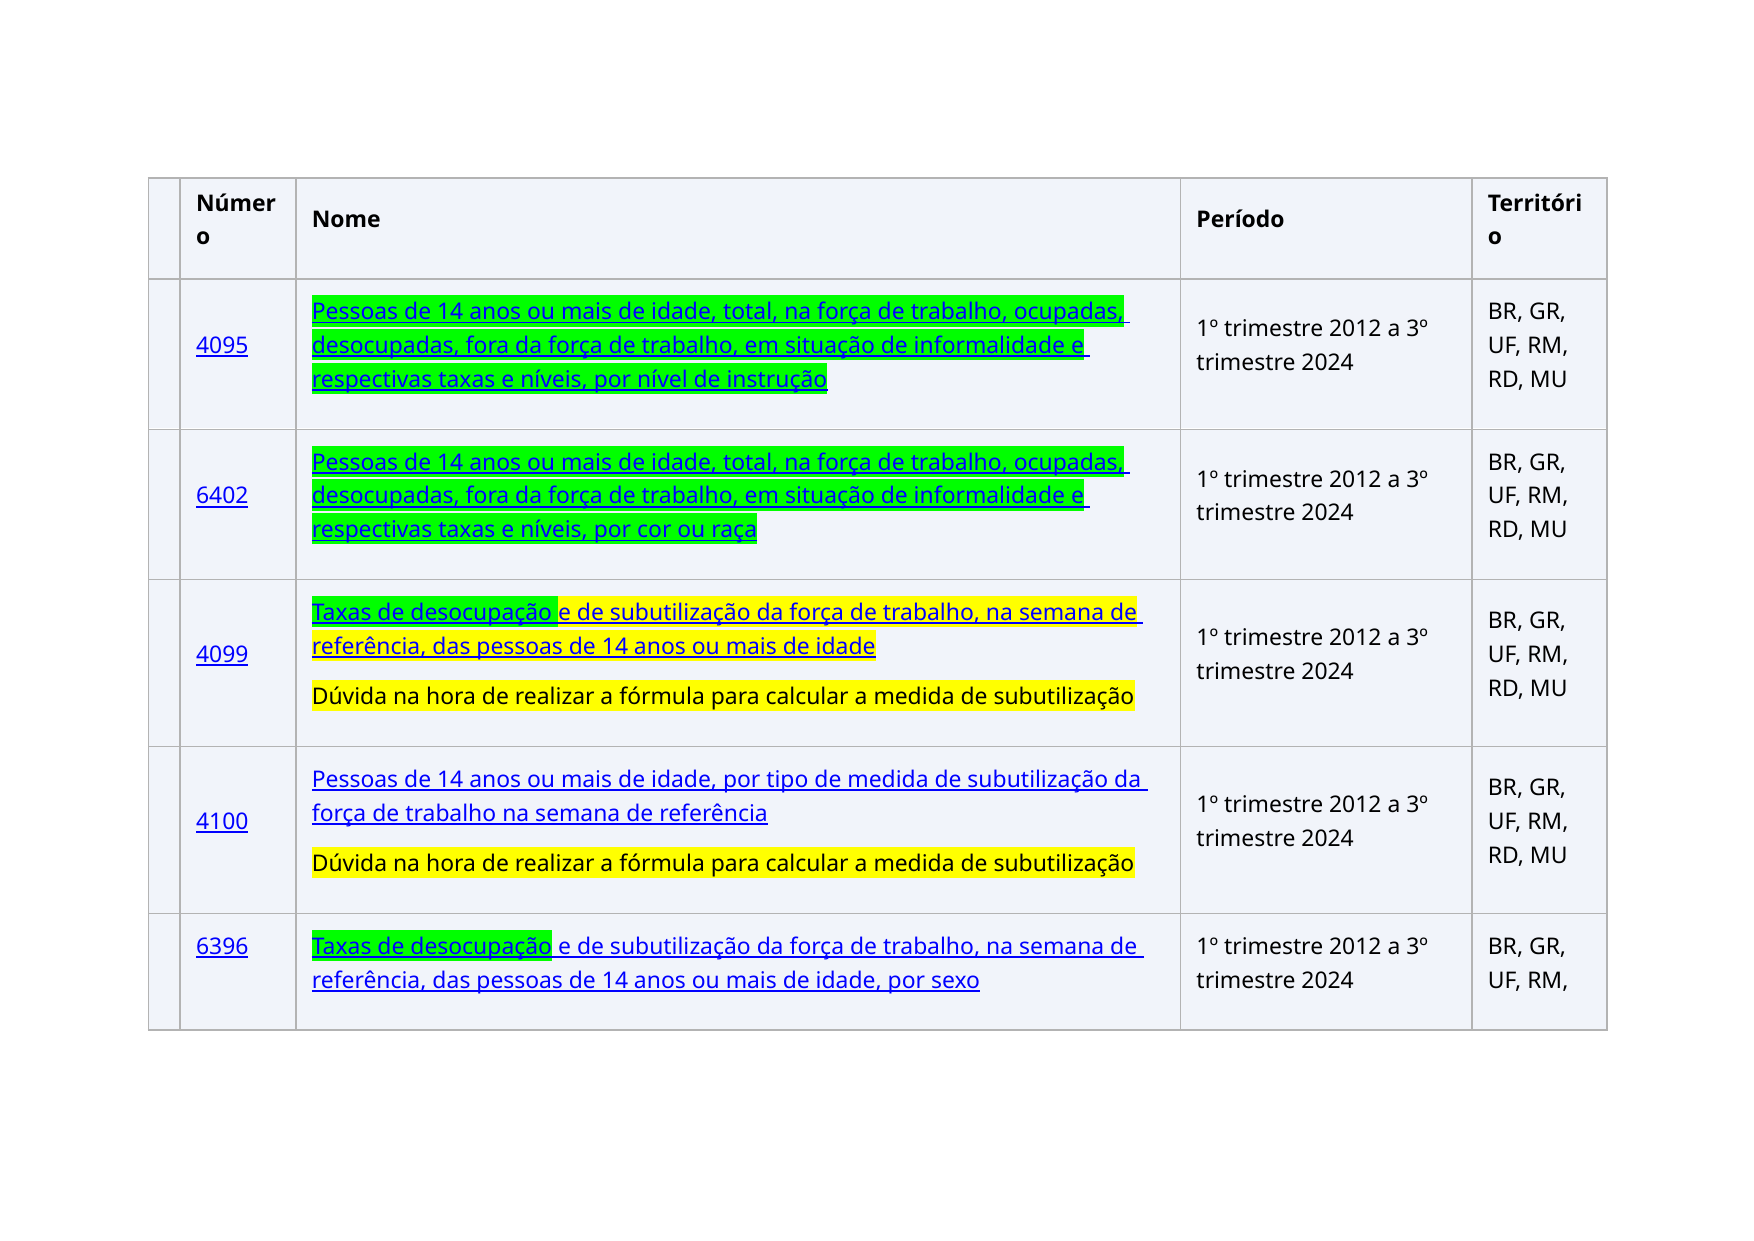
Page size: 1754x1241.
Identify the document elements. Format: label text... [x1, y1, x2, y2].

table_cell [149, 580, 179, 746]
table_cell 1º trimestre 2012 a 3º trimestre 2024 [1181, 914, 1471, 1029]
table_cell BR, GR, UF, RM, RD, MU [1473, 747, 1606, 913]
table_cell 6396 [181, 914, 295, 1029]
table_header Território [1473, 179, 1606, 278]
table_cell 1º trimestre 2012 a 3º trimestre 2024 [1181, 747, 1471, 913]
table_cell [149, 280, 179, 428]
table_cell Pessoas de 14 anos ou mais de idade, total, na força de trabalho, ocupadas, desocupadas, fora da força de trabalho, em situação de informalidade e respectivas taxas e níveis, por nível de instrução [297, 280, 1180, 428]
table_cell [149, 914, 179, 1029]
table_cell BR, GR, UF, RM, RD, MU [1473, 580, 1606, 746]
table_cell 1º trimestre 2012 a 3º trimestre 2024 [1181, 580, 1471, 746]
table_cell [149, 430, 179, 579]
table_cell 4100 [181, 747, 295, 913]
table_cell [297, 914, 1180, 1029]
table_cell Taxas de desocupação e de subutilização da força de trabalho, na semana de referência, das pessoas de 14 anos ou mais de idade Dúvida na hora de realizar a fórmula para calcular a medida de subutilização [297, 580, 1180, 746]
table_cell 1º trimestre 2012 a 3º trimestre 2024 [1181, 280, 1471, 428]
table_cell BR, GR, UF, RM, RD, MU [1473, 280, 1606, 428]
table_cell 4095 [181, 280, 295, 428]
table_header Número [181, 179, 295, 278]
table_cell Pessoas de 14 anos ou mais de idade, total, na força de trabalho, ocupadas, desocupadas, fora da força de trabalho, em situação de informalidade e respectivas taxas e níveis, por cor ou raça [297, 430, 1180, 579]
table_cell BR, GR, UF, RM, RD, MU [1473, 430, 1606, 579]
table_cell Pessoas de 14 anos ou mais de idade, por tipo de medida de subutilização da força de trabalho na semana de referência Dúvida na hora de realizar a fórmula para calcular a medida de subutilização [297, 747, 1180, 913]
table_cell 1º trimestre 2012 a 3º trimestre 2024 [1181, 430, 1471, 579]
table_cell BR, GR, UF, RM, RD, MU [1473, 914, 1606, 1029]
table_cell [149, 747, 179, 913]
table_header Período [1181, 179, 1471, 278]
table_header [149, 179, 179, 278]
table_header Nome [297, 179, 1180, 278]
table_cell 6402 [181, 430, 295, 579]
table_cell 4099 [181, 580, 295, 746]
